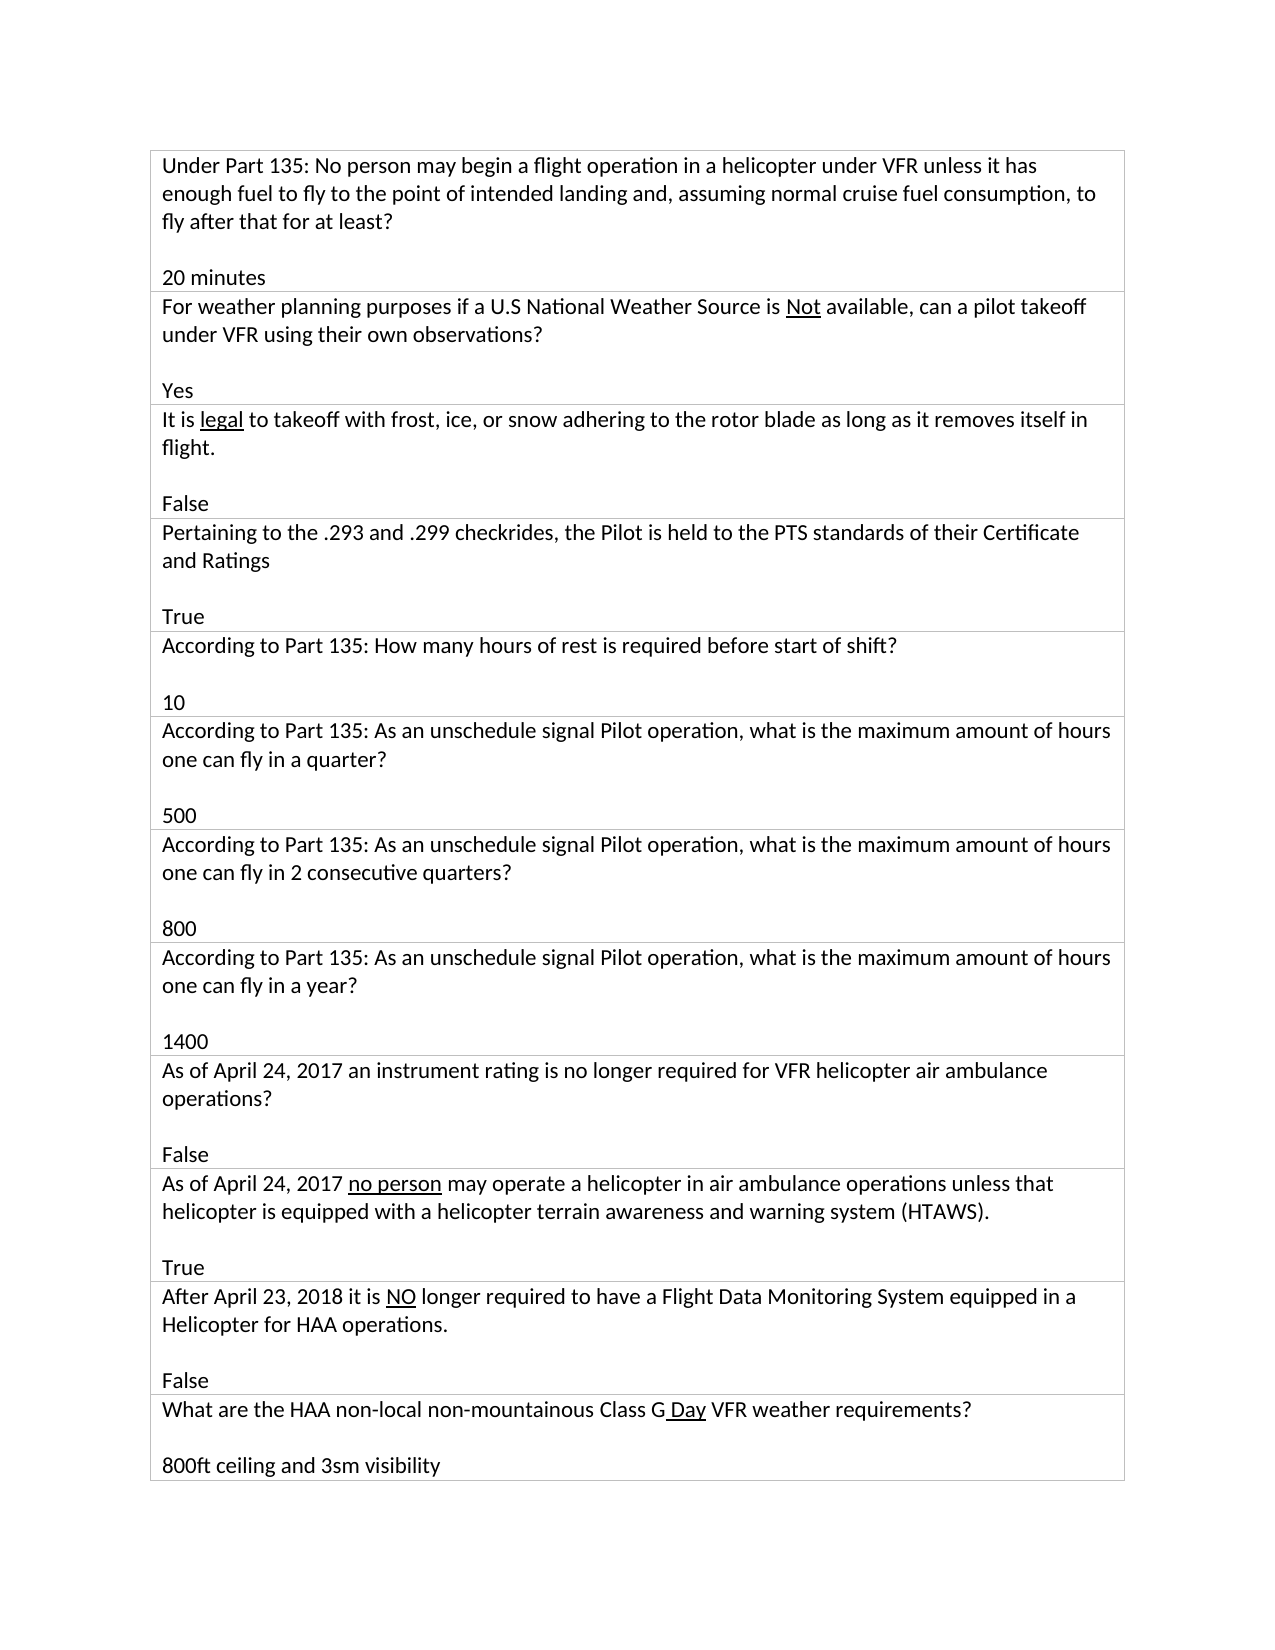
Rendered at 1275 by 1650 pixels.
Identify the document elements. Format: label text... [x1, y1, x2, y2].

table_cell Pertaining to the .293 and .299 checkrides, the Pilot is held to the PTS standards of their Certificate and Ratings True [151, 519, 1124, 631]
table_cell As of April 24, 2017 no person may operate a helicopter in air ambulance operations unless that helicopter is equipped with a helicopter terrain awareness and warning system (HTAWS). True [151, 1169, 1124, 1281]
table_cell As of April 24, 2017 an instrument rating is no longer required for VFR helicopter air ambulance operations? False [151, 1056, 1124, 1168]
table_cell According to Part 135: How many hours of rest is required before start of shift? 10 [151, 632, 1124, 716]
table_cell For weather planning purposes if a U.S National Weather Source is Not available, can a pilot takeoff under VFR using their own observations? Yes [151, 292, 1124, 404]
table_cell According to Part 135: As an unschedule signal Pilot operation, what is the maximum amount of hours one can fly in 2 consecutive quarters? 800 [151, 830, 1124, 942]
table_cell What are the HAA non-local non-mountainous Class G Day VFR weather requirements? 800ft ceiling and 3sm visibility [151, 1395, 1124, 1479]
table_cell Under Part 135: No person may begin a flight operation in a helicopter under VFR unless it has enough fuel to fly to the point of intended landing and, assuming normal cruise fuel consumption, to fly after that for at least? 20 minutes [151, 151, 1124, 291]
table_cell According to Part 135: As an unschedule signal Pilot operation, what is the maximum amount of hours one can fly in a quarter? 500 [151, 717, 1124, 829]
table_cell After April 23, 2018 it is NO longer required to have a Flight Data Monitoring System equipped in a Helicopter for HAA operations. False [151, 1282, 1124, 1394]
table_cell According to Part 135: As an unschedule signal Pilot operation, what is the maximum amount of hours one can fly in a year? 1400 [151, 943, 1124, 1055]
table_cell It is legal to takeoff with frost, ice, or snow adhering to the rotor blade as long as it removes itself in flight. False [151, 405, 1124, 517]
